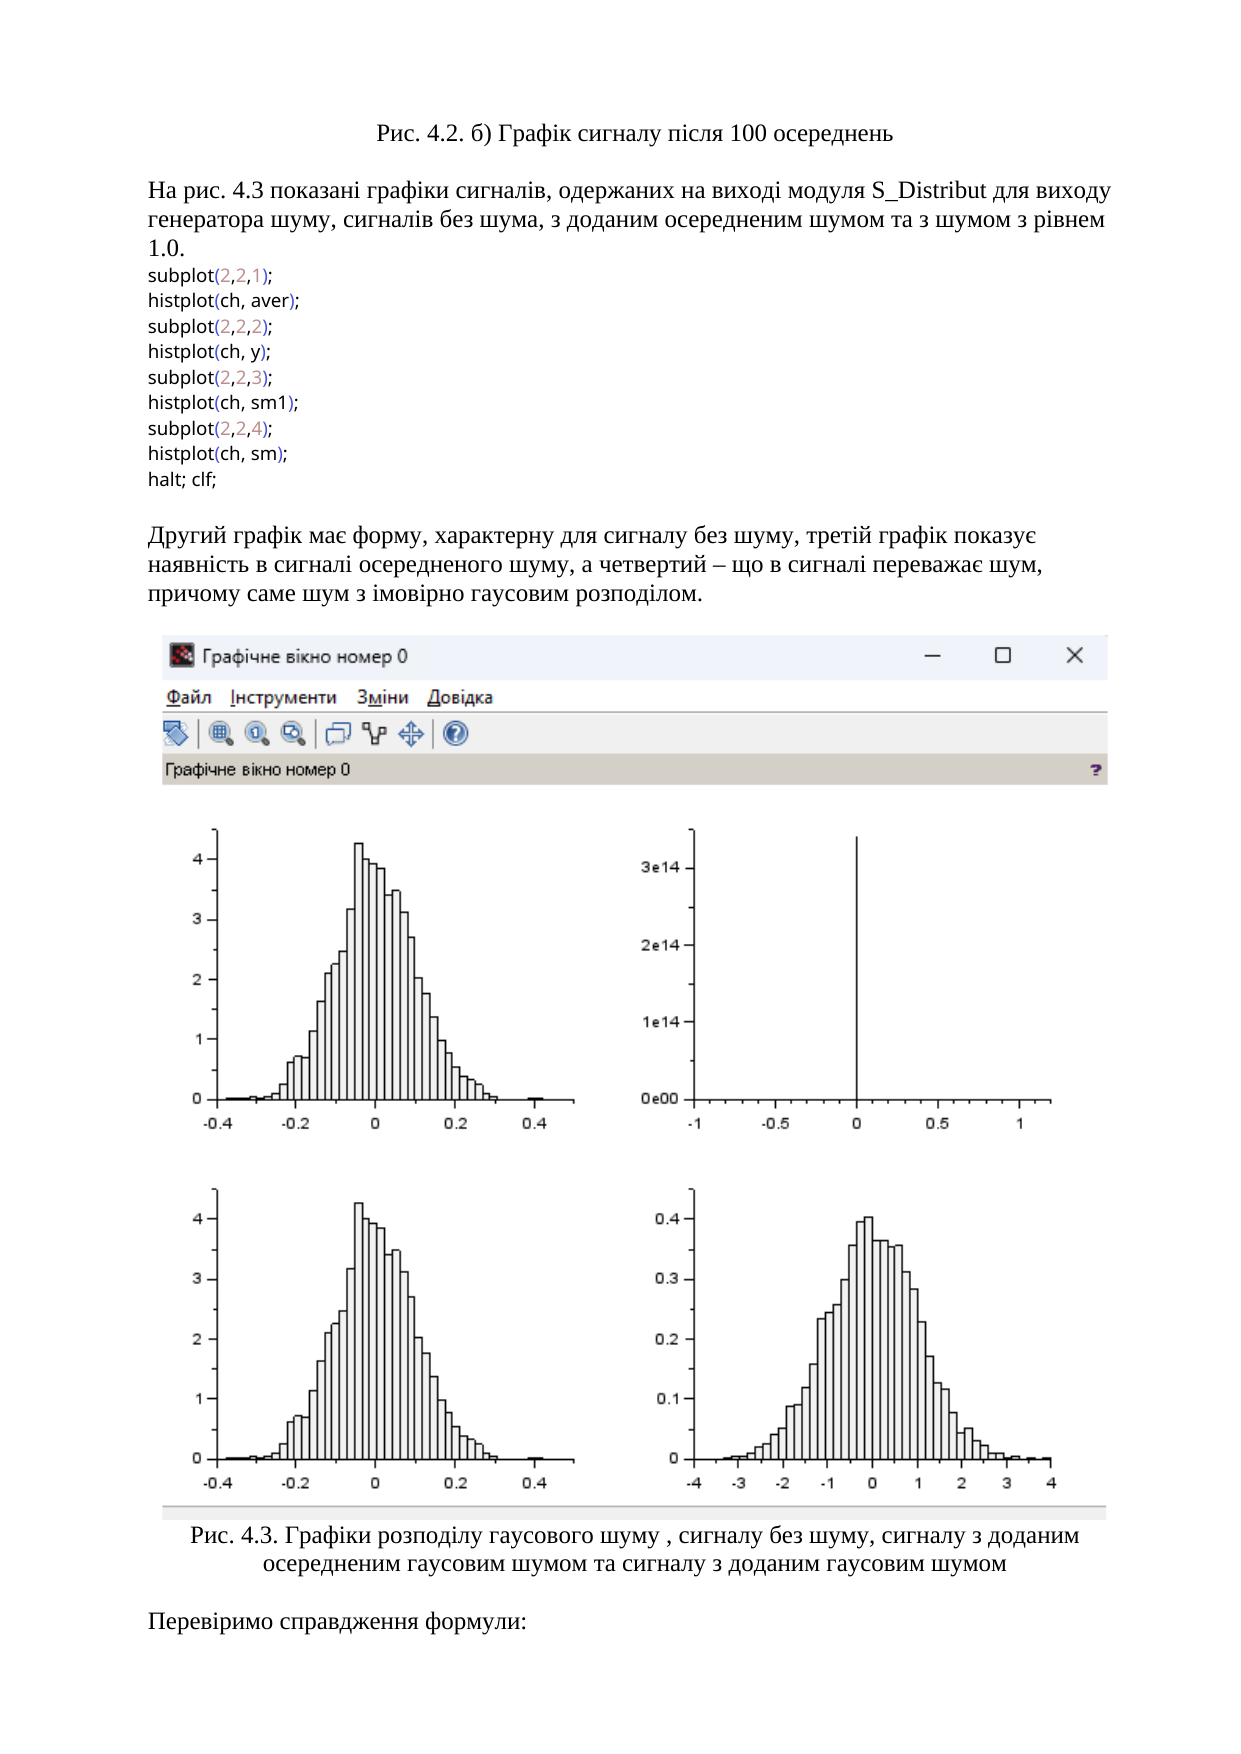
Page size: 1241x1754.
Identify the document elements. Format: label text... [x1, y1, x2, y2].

text subplot(2,2,1); [148, 262, 1122, 287]
text Другий графік має форму, характерну для сигналу без шуму, третій графік показує наявність в сигналі осередненого шуму, а четвертий – що в сигналі переважає шум, причому саме шум з імовірно гаусовим розподілом. [148, 520, 1122, 607]
text На рис. 4.3 показані графіки сигналів, одержаних на виході модуля S_Distribut для виходу генератора шуму, сигналів без шума, з доданим осередненим шумом та з шумом з рівнем 1.0. [148, 176, 1122, 262]
text subplot(2,2,2); [148, 313, 1122, 338]
text histplot(ch, aver); [148, 287, 1122, 313]
text Рис. 4.3. Графіки розподілу гаусового шуму , сигналу без шуму, сигналу з доданим осередненим гаусовим шумом та сигналу з доданим гаусовим шумом [148, 1520, 1122, 1577]
text histplot(ch, sm1); [148, 389, 1122, 415]
text Перевіримо справдження формули: [148, 1606, 1122, 1635]
text Рис. 4.2. б) Графік сигналу після 100 осереднень [148, 118, 1122, 147]
text histplot(ch, sm); [148, 441, 1122, 466]
text halt; clf; [148, 466, 1122, 492]
picture [162, 635, 1108, 1520]
text subplot(2,2,3); [148, 364, 1122, 389]
text histplot(ch, y); [148, 338, 1122, 364]
text subplot(2,2,4); [148, 415, 1122, 441]
